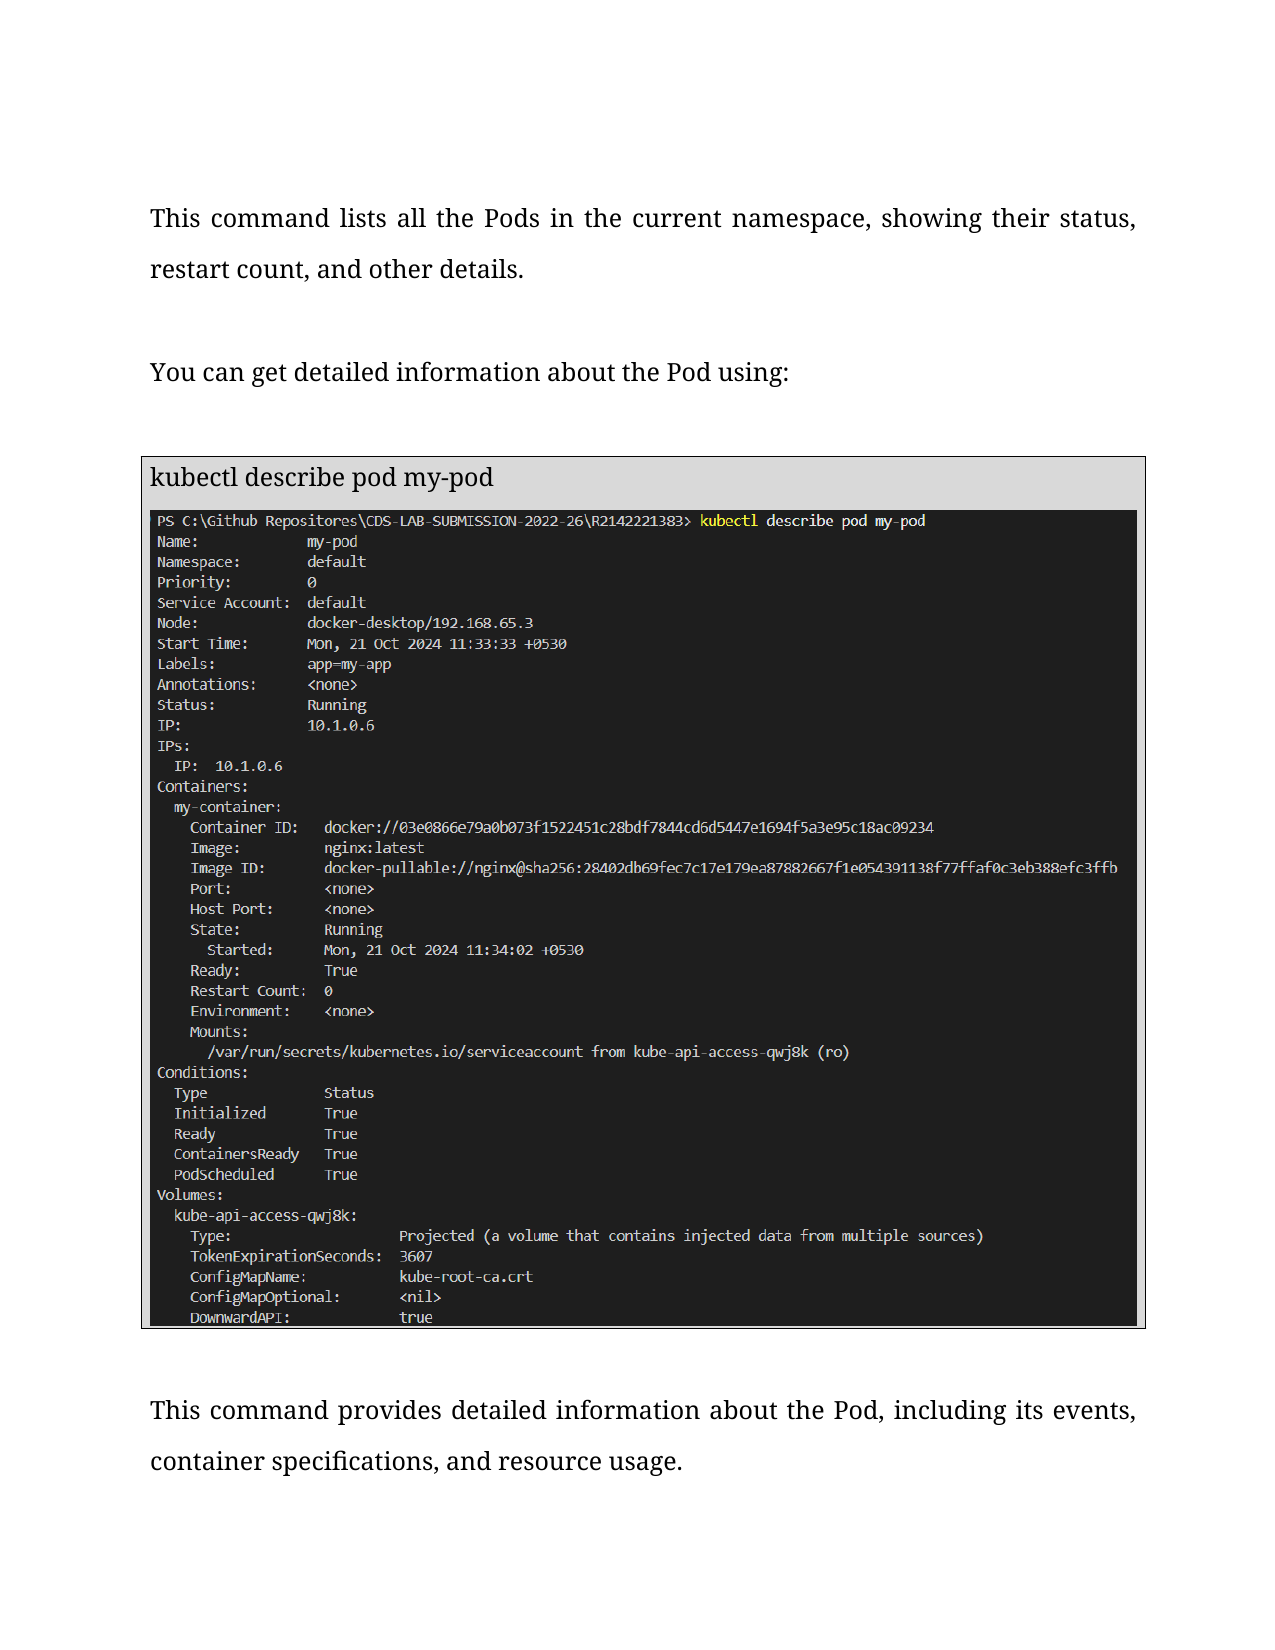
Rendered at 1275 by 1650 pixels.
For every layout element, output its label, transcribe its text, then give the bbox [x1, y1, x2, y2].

text You can get detailed information about the Pod using: [150, 354, 1137, 388]
picture [150, 510, 1137, 1326]
text kubectl describe pod my-pod [142, 457, 1145, 493]
text This command lists all the Pods in the current namespace, showing their status, restart count, and other details. [150, 201, 1137, 286]
text This command provides detailed information about the Pod, including its events, container specifications, and resource usage. [150, 1393, 1137, 1478]
